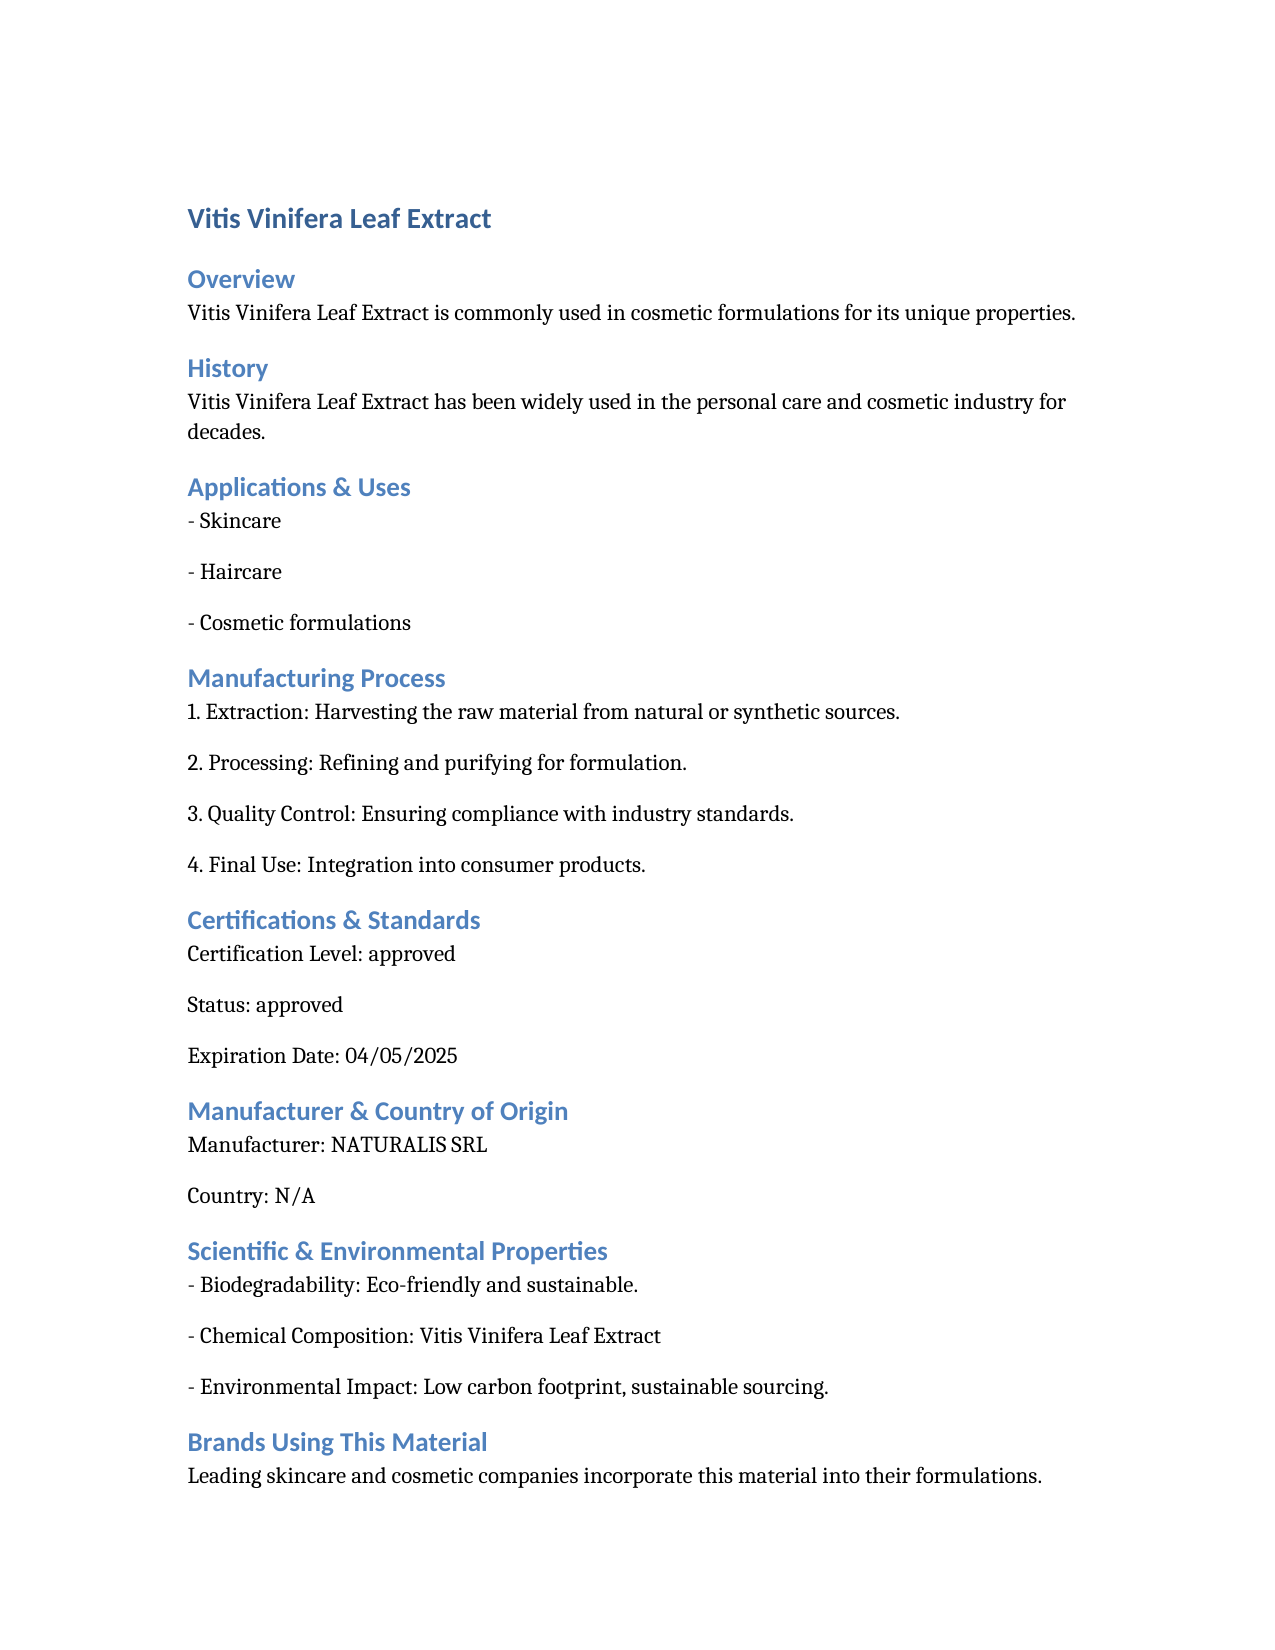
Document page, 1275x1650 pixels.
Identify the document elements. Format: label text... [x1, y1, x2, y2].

text 4. Final Use: Integration into consumer products. [187, 852, 1087, 878]
text 2. Processing: Refining and purifying for formulation. [187, 750, 1087, 776]
text - Skincare [187, 508, 1087, 534]
text - Chemical Composition: Vitis Vinifera Leaf Extract [187, 1323, 1087, 1349]
subtitle Scientific & Environmental Properties [187, 1234, 1087, 1267]
text Country: N/A [187, 1183, 1087, 1209]
subtitle Applications & Uses [187, 470, 1087, 503]
text - Cosmetic formulations [187, 610, 1087, 636]
text 3. Quality Control: Ensuring compliance with industry standards. [187, 801, 1087, 827]
text - Biodegradability: Eco-friendly and sustainable. [187, 1272, 1087, 1298]
text Vitis Vinifera Leaf Extract has been widely used in the personal care and cosmetic industry for decades. [187, 389, 1087, 445]
text Certification Level: approved [187, 941, 1087, 967]
text Leading skincare and cosmetic companies incorporate this material into their formulations. [187, 1463, 1087, 1489]
text - Environmental Impact: Low carbon footprint, sustainable sourcing. [187, 1374, 1087, 1400]
subtitle Vitis Vinifera Leaf Extract [187, 200, 1087, 236]
text Status: approved [187, 992, 1087, 1018]
subtitle History [187, 351, 1087, 384]
text Manufacturer: NATURALIS SRL [187, 1132, 1087, 1158]
text Vitis Vinifera Leaf Extract is commonly used in cosmetic formulations for its unique properties. [187, 300, 1087, 326]
text - Haircare [187, 559, 1087, 585]
subtitle Brands Using This Material [187, 1425, 1087, 1458]
text 1. Extraction: Harvesting the raw material from natural or synthetic sources. [187, 699, 1087, 725]
text Expiration Date: 04/05/2025 [187, 1043, 1087, 1069]
subtitle Manufacturer & Country of Origin [187, 1094, 1087, 1127]
subtitle Certifications & Standards [187, 903, 1087, 936]
subtitle Manufacturing Process [187, 661, 1087, 694]
subtitle Overview [187, 262, 1087, 295]
